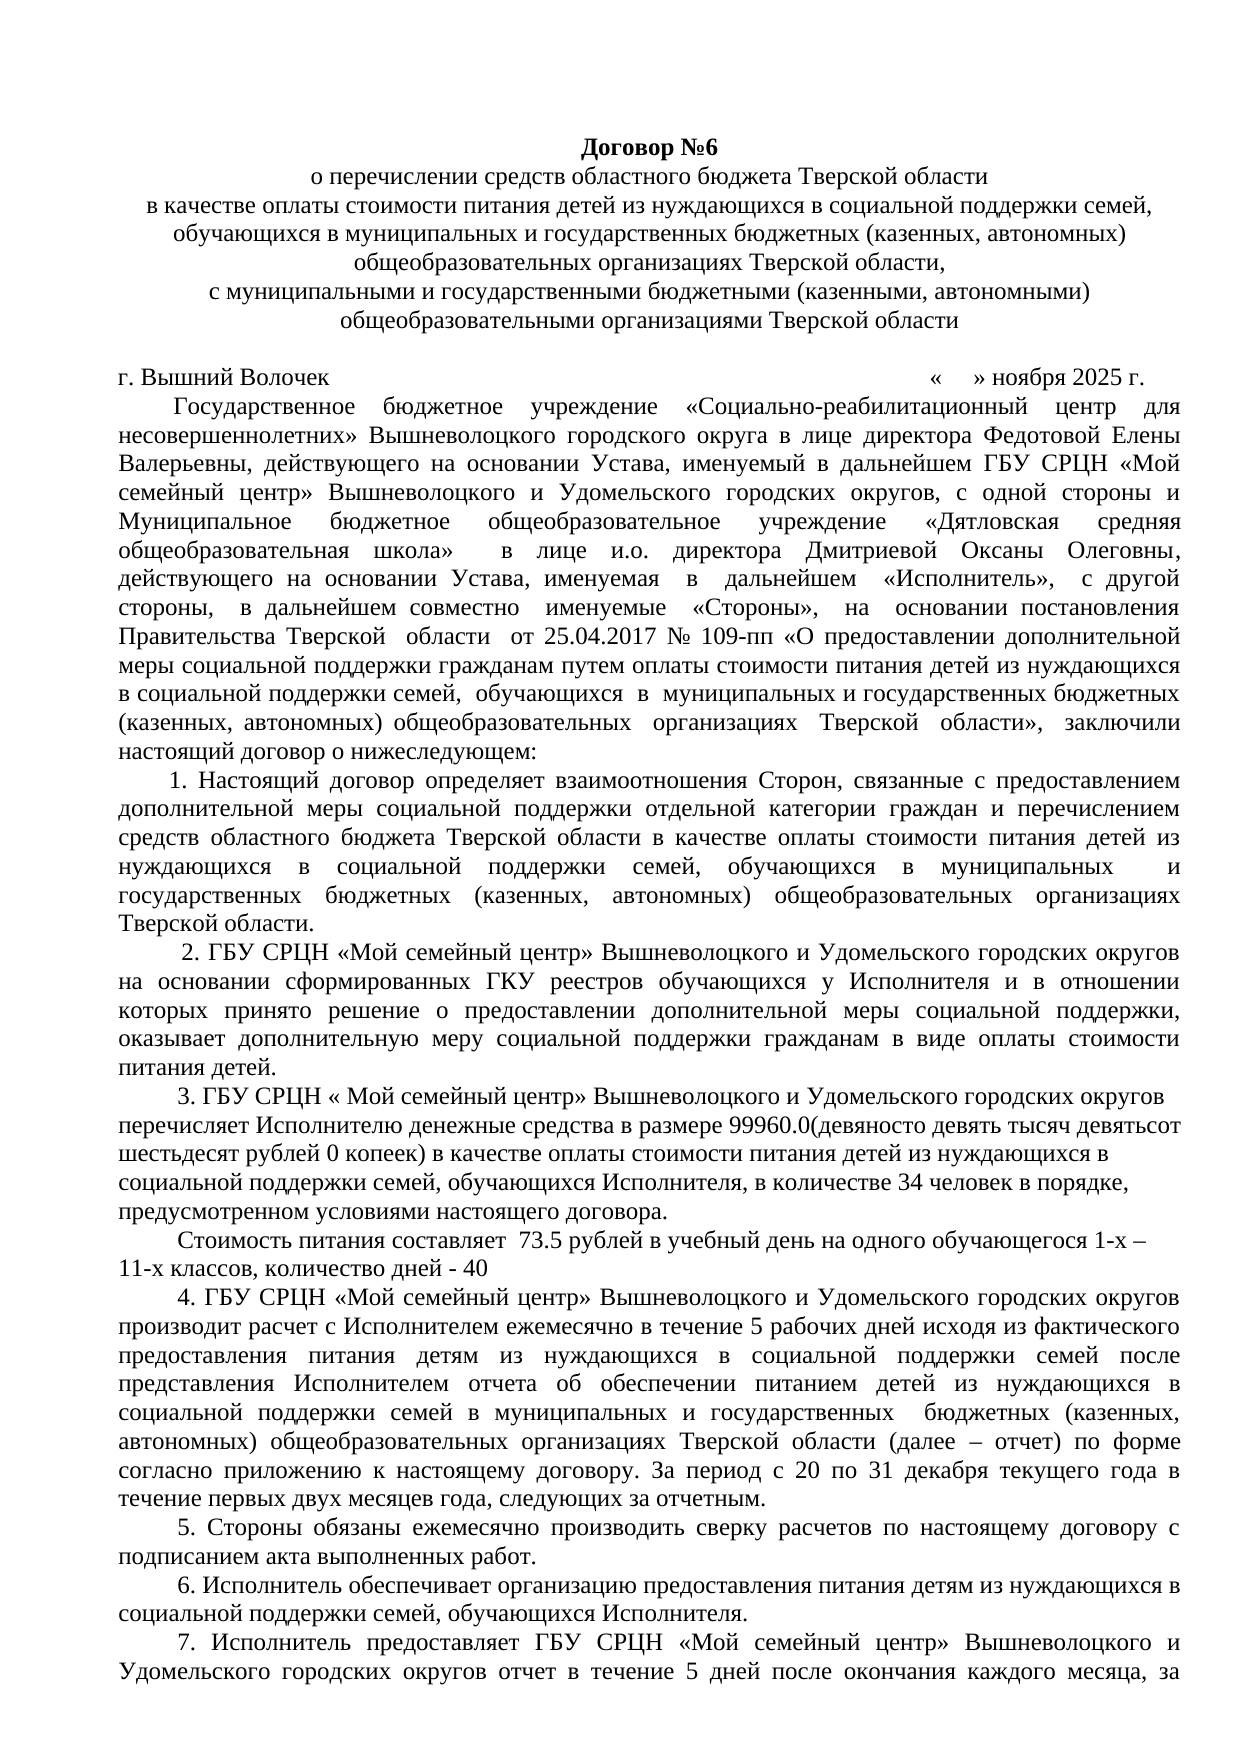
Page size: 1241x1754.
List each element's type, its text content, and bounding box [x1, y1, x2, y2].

text общеобразовательных организациях Тверской области, [118, 247, 1181, 276]
text 4. ГБУ СРЦН «Мой семейный центр» Вышневолоцкого и Удомельского городских округов производит расчет с Исполнителем ежемесячно в течение 5 рабочих дней исходя из фактического предоставления питания детям из нуждающихся в социальной поддержки семей после представления Исполнителем отчета об обеспечении питанием детей из нуждающихся в социальной поддержки семей в муниципальных и государственных бюджетных (казенных, автономных) общеобразовательных организациях Тверской области (далее – отчет) по форме согласно приложению к настоящему договору. За период с 20 по 31 декабря текущего года в течение первых двух месяцев года, следующих за отчетным. [118, 1282, 1181, 1512]
text с муниципальными и государственными бюджетными (казенными, автономными) [118, 276, 1181, 305]
text 6. Исполнитель обеспечивает организацию предоставления питания детям из нуждающихся в социальной поддержки семей, обучающихся Исполнителя. [118, 1570, 1181, 1627]
text г. Вышний Волочек « » ноября 2025 г. [118, 362, 1181, 391]
text общеобразовательными организациями Тверской области [118, 305, 1181, 333]
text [118, 1627, 1181, 1685]
text Государственное бюджетное учреждение «Социально-реабилитационный центр для несовершеннолетних» Вышневолоцкого городского округа в лице директора Федотовой Елены Валерьевны, действующего на основании Устава, именуемый в дальнейшем ГБУ СРЦН «Мой семейный центр» Вышневолоцкого и Удомельского городских округов, с одной стороны и Муниципальное бюджетное общеобразовательное учреждение «Дятловская средняя общеобразовательная школа» в лице и.о. директора Дмитриевой Оксаны Олеговны, действующего на основании Устава, именуемая в дальнейшем «Исполнитель», с другой стороны, в дальнейшем совместно именуемые «Стороны», на основании постановления Правительства Тверской области от 25.04.2017 № 109-пп «О предоставлении дополнительной меры социальной поддержки гражданам путем оплаты стоимости питания детей из нуждающихся в социальной поддержки семей, обучающихся в муниципальных и государственных бюджетных (казенных, автономных) общеобразовательных организациях Тверской области», заключили настоящий договор о нижеследующем: [118, 391, 1181, 765]
text 1. Настоящий договор определяет взаимоотношения Сторон, связанные с предоставлением дополнительной меры социальной поддержки отдельной категории граждан и перечислением средств областного бюджета Тверской области в качестве оплаты стоимости питания детей из нуждающихся в социальной поддержки семей, обучающихся в муниципальных и государственных бюджетных (казенных, автономных) общеобразовательных организациях Тверской области. [118, 765, 1181, 937]
text 2. ГБУ СРЦН «Мой семейный центр» Вышневолоцкого и Удомельского городских округов на основании сформированных ГКУ реестров обучающихся у Исполнителя и в отношении которых принято решение о предоставлении дополнительной меры социальной поддержки, оказывает дополнительную меру социальной поддержки гражданам в виде оплаты стоимости питания детей. [118, 937, 1181, 1081]
text Договор №6 [118, 132, 1181, 161]
text в качестве оплаты стоимости питания детей из нуждающихся в социальной поддержки семей, обучающихся в муниципальных и государственных бюджетных (казенных, автономных) [118, 190, 1181, 247]
text Стоимость питания составляет 73.5 рублей в учебный день на одного обучающегося 1-х – 11-х классов, количество дней - 40 [118, 1225, 1181, 1282]
text 3. ГБУ СРЦН « Мой семейный центр» Вышневолоцкого и Удомельского городских округов перечисляет Исполнителю денежные средства в размере 99960.0(девяносто девять тысяч девятьсот шестьдесят рублей 0 копеек) в качестве оплаты стоимости питания детей из нуждающихся в социальной поддержки семей, обучающихся Исполнителя, в количестве 34 человек в порядке, предусмотренном условиями настоящего договора. [118, 1081, 1181, 1225]
text о перечислении средств областного бюджета Тверской области [118, 161, 1181, 190]
text 5. Стороны обязаны ежемесячно производить сверку расчетов по настоящему договору с подписанием акта выполненных работ. [118, 1512, 1181, 1570]
